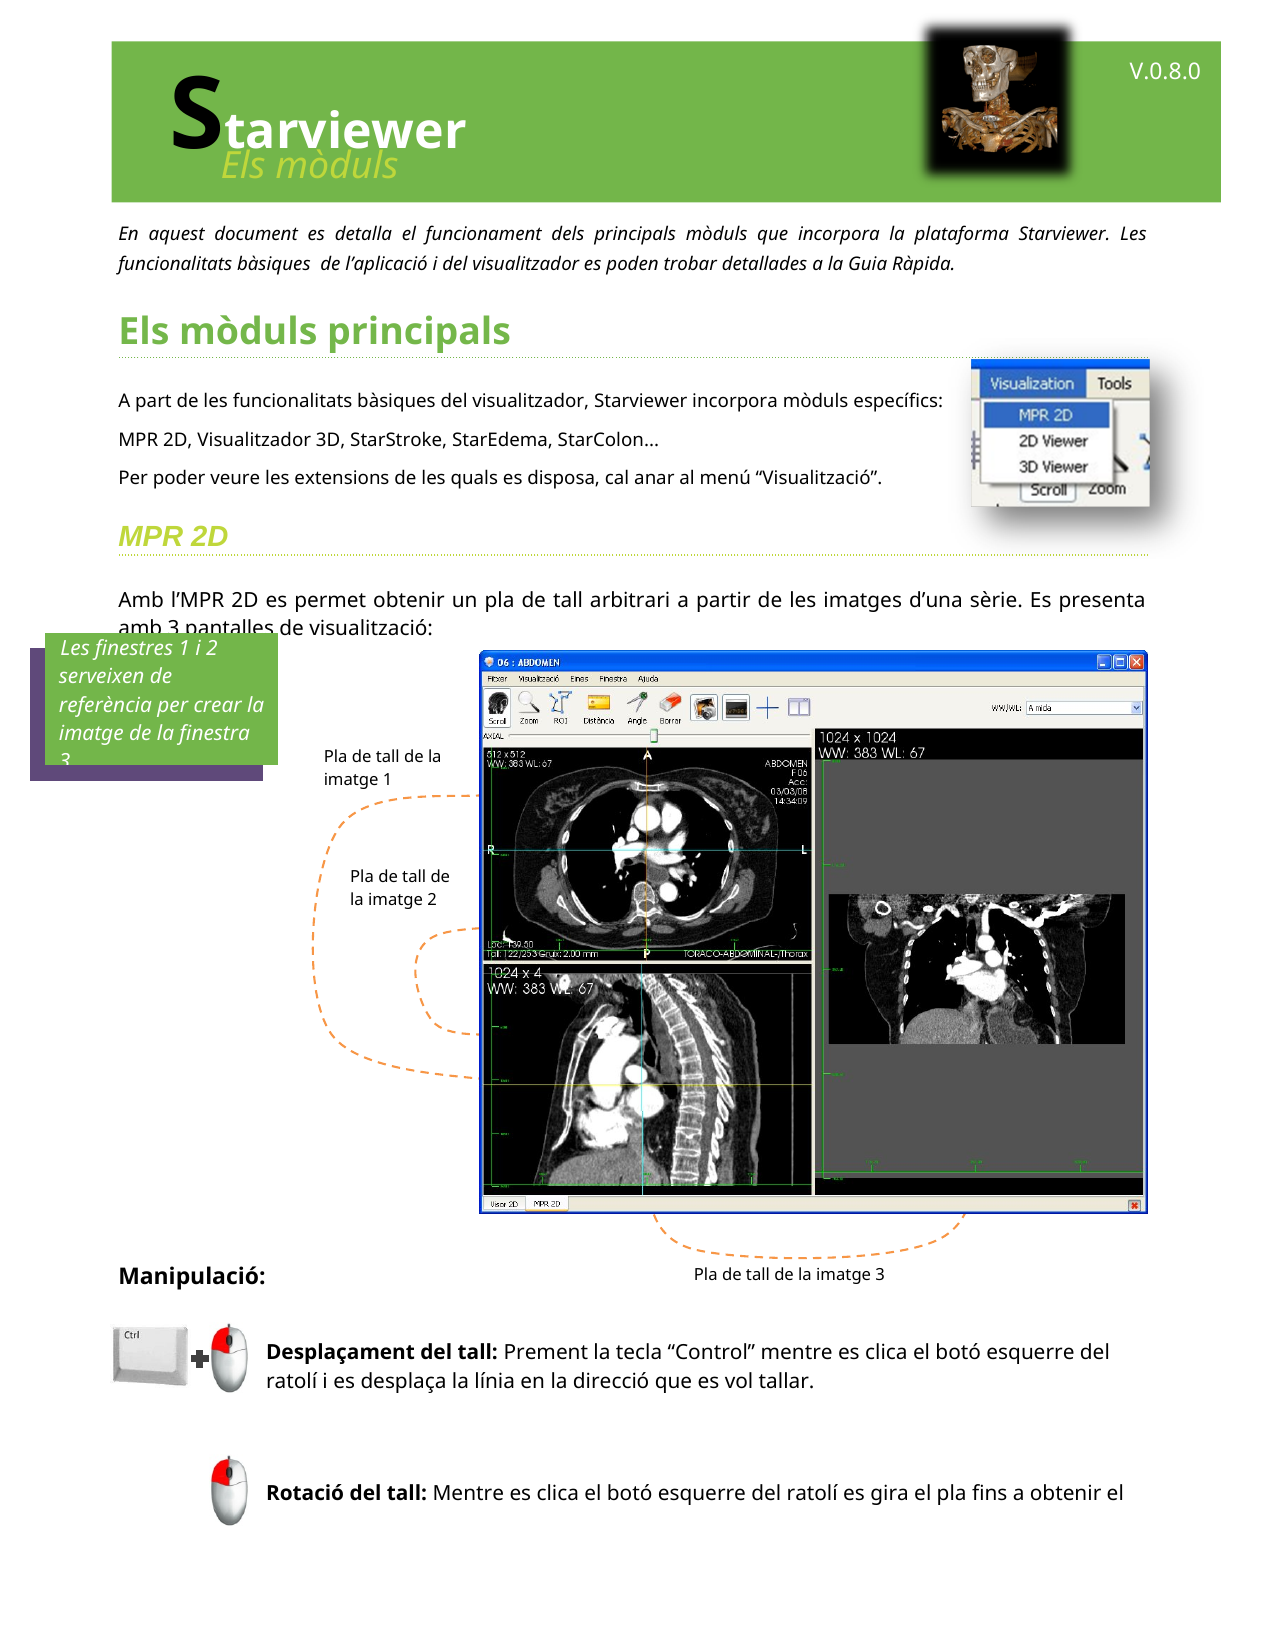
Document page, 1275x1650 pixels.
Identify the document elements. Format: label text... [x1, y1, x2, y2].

picture [948, 338, 1204, 559]
picture [110, 1324, 191, 1388]
picture [479, 650, 1148, 1214]
picture [209, 1322, 249, 1393]
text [266, 1478, 1148, 1506]
text En aquest document es detalla el funcionament dels principals mòduls que incorpora la plataforma Starviewer. Les funcionalitats bàsiques de l’aplicació i del visualitzador es poden trobar detallades a la Guia Ràpida. [118, 221, 1148, 275]
picture [912, 13, 1083, 188]
text Desplaçament del tall: Prement la tecla “Control” mentre es clica el botó esquerre del ratolí i es desplaça la línia en la direcció que es vol tallar. [266, 1337, 1148, 1394]
text MPR 2D, Visualitzador 3D, StarStroke, StarEdema, StarColon... [118, 426, 948, 451]
picture [209, 1454, 249, 1526]
subtitle Els mòduls principals [118, 304, 1148, 358]
text A part de les funcionalitats bàsiques del visualitzador, Starviewer incorpora mòduls específics: [118, 388, 948, 413]
text Amb l’MPR 2D es permet obtenir un pla de tall arbitrari a partir de les imatges d’una sèrie. Es presenta amb 3 pantalles de visualització: [118, 585, 1148, 642]
subtitle MPR 2D [118, 519, 948, 556]
text Per poder veure les extensions de les quals es disposa, cal anar al menú “Visualització”. [118, 464, 948, 490]
text Manipulació: [118, 1260, 1148, 1291]
